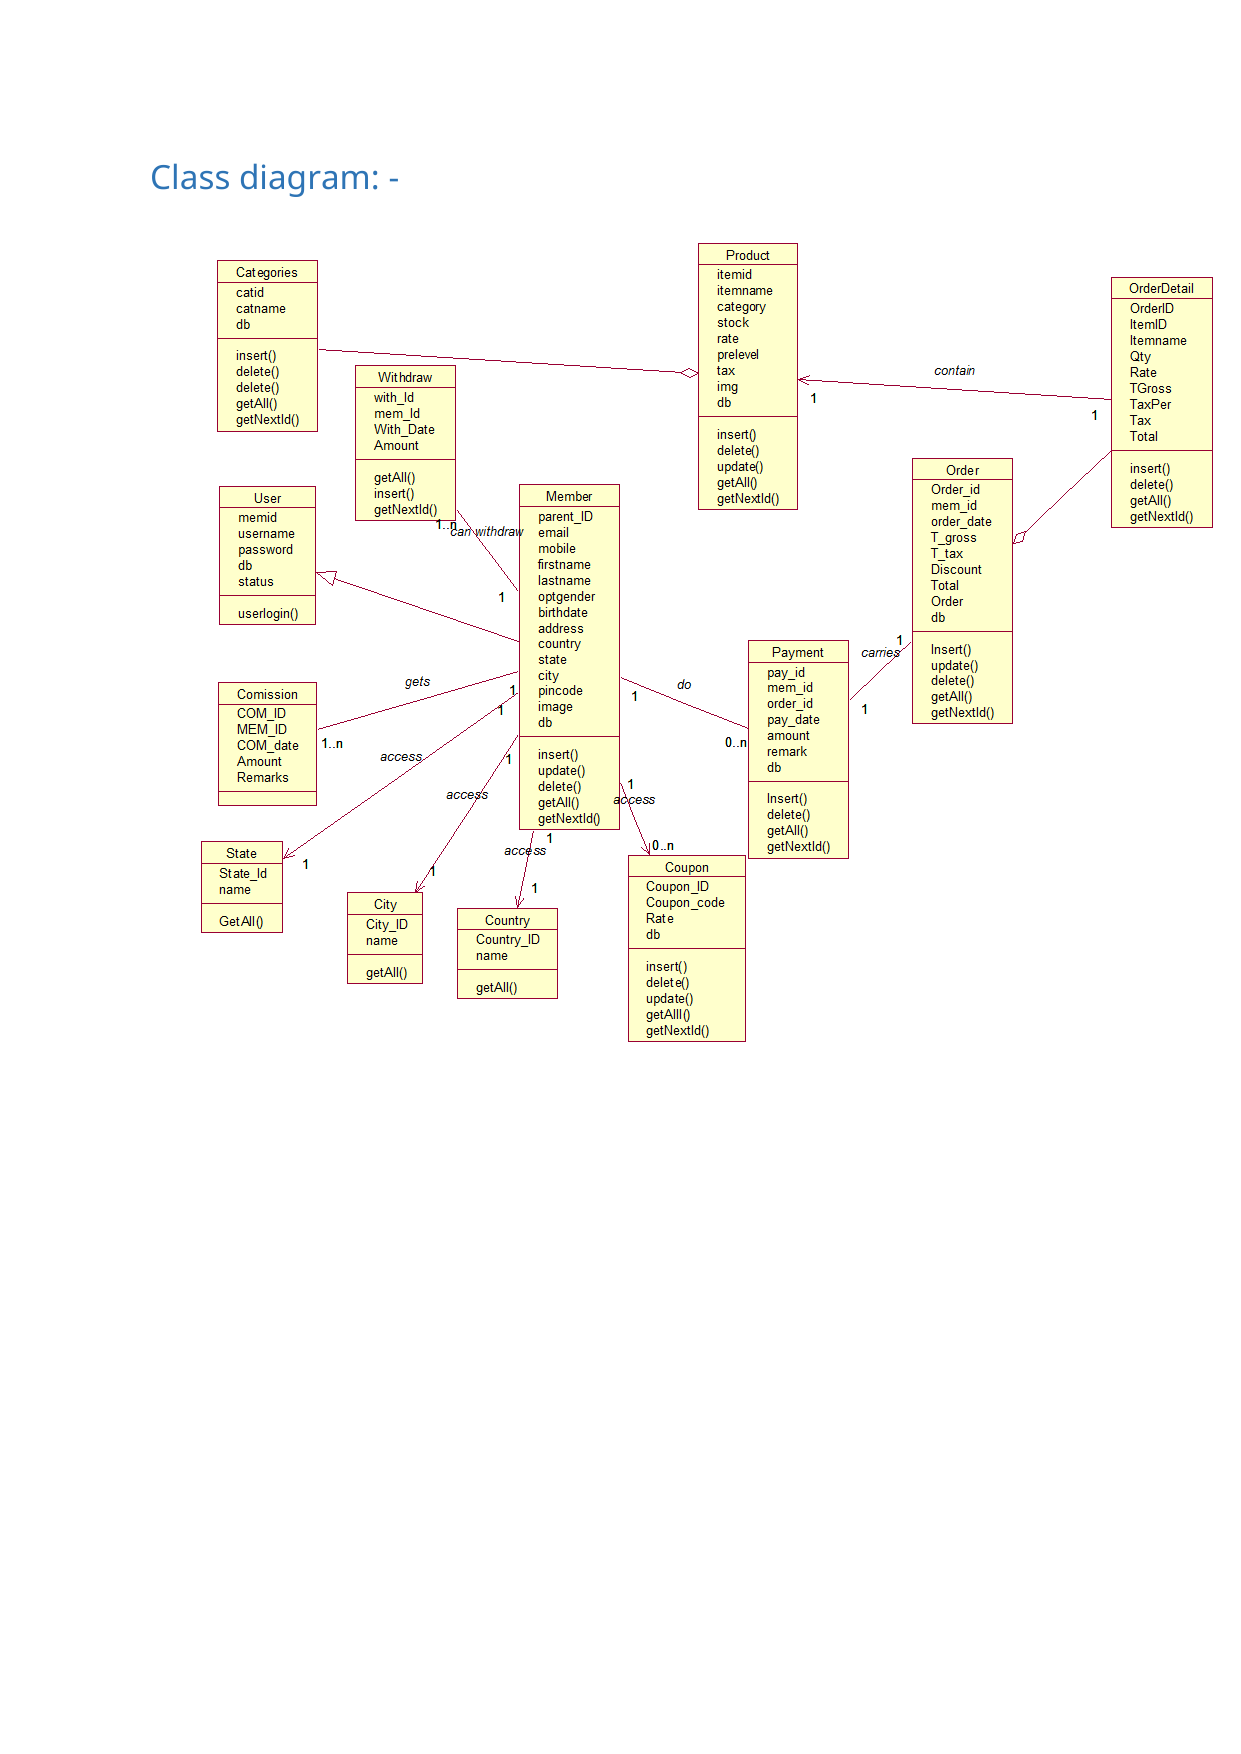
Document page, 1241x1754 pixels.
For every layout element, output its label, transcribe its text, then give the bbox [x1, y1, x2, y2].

picture [150, 203, 1241, 1083]
subtitle Class diagram: - [150, 154, 1090, 199]
